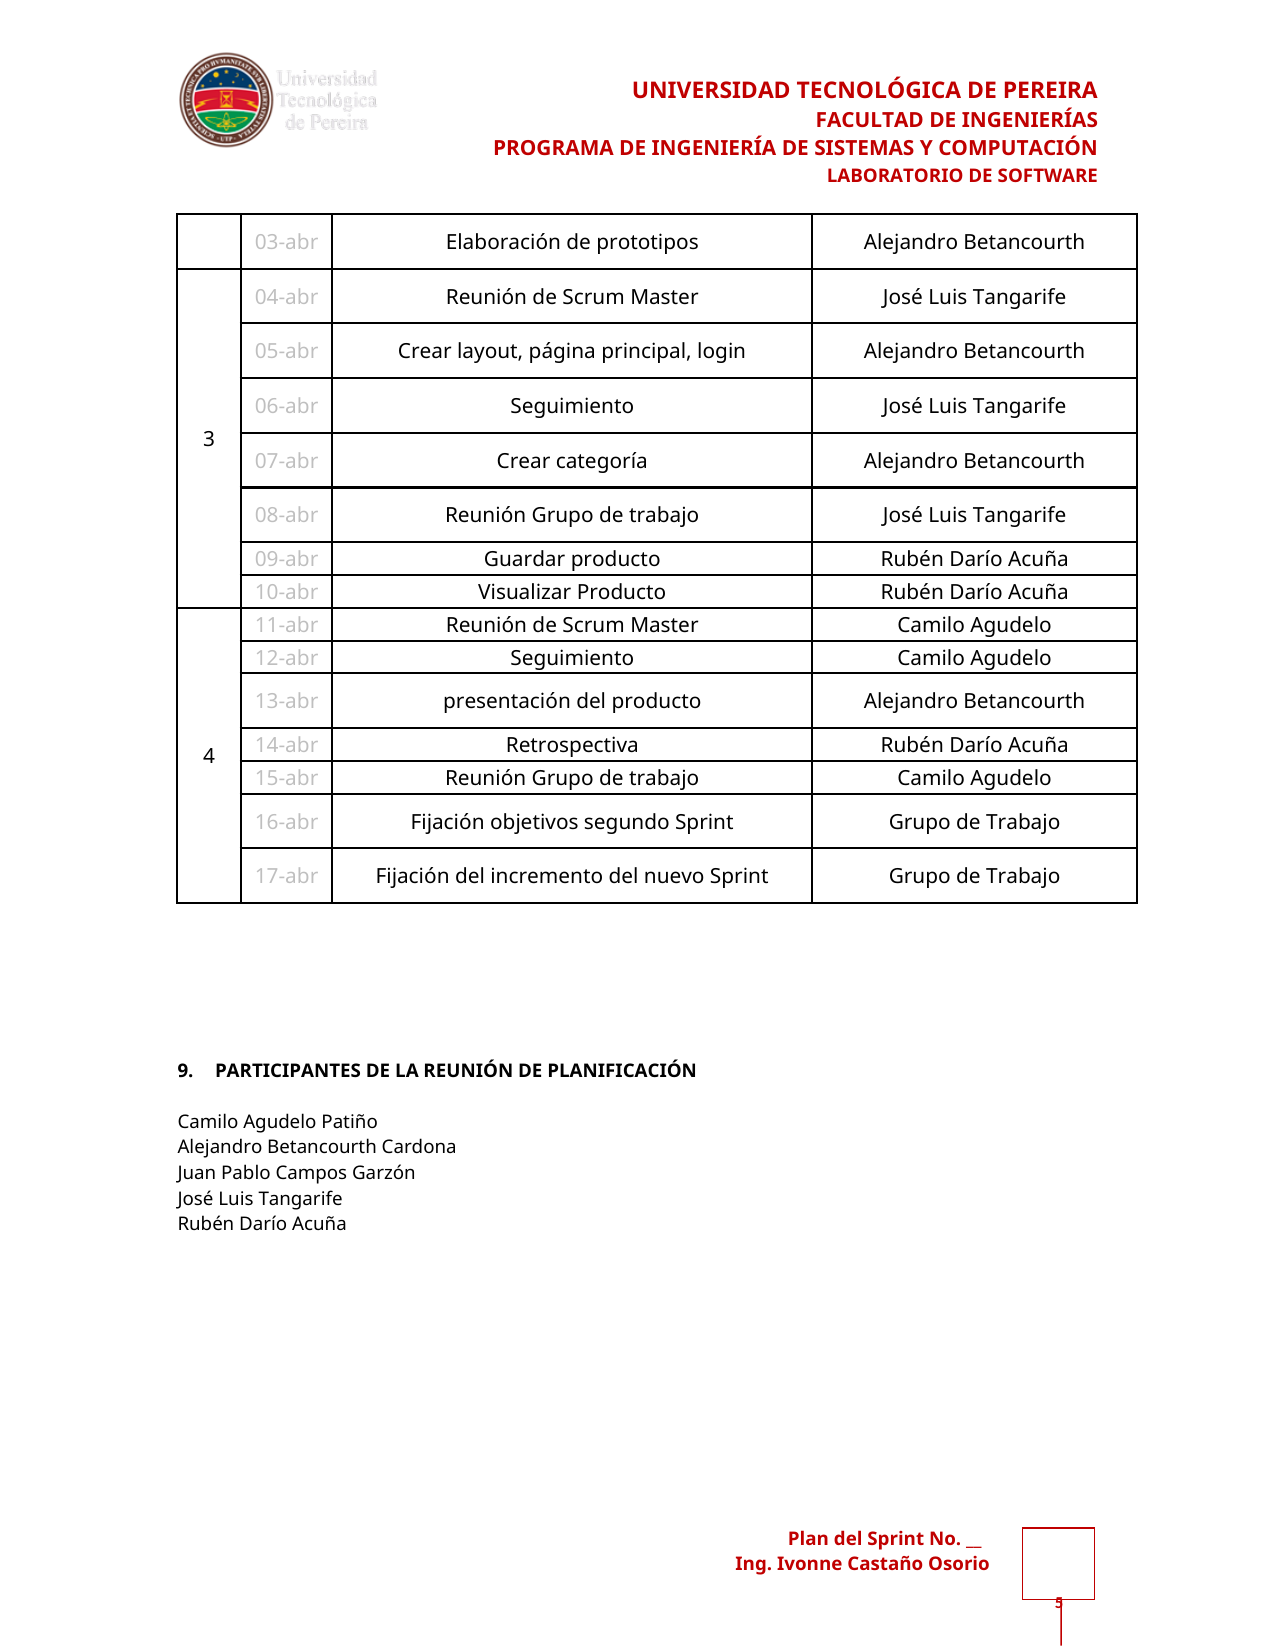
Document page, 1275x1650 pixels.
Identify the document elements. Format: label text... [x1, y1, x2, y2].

table_cell Grupo de Trabajo [813, 849, 1136, 902]
table_cell Reunión Grupo de trabajo [333, 489, 811, 541]
text José Luis Tangarife [177, 1185, 1098, 1210]
table_cell Reunión Grupo de trabajo [333, 762, 811, 793]
table_cell Crear categoría [333, 434, 811, 486]
text Camilo Agudelo Patiño [177, 1108, 1098, 1134]
table_cell Rubén Darío Acuña [813, 576, 1136, 607]
list PARTICIPANTES DE LA REUNIÓN DE PLANIFICACIÓN [177, 1057, 1098, 1083]
table_cell 04-abr [242, 270, 331, 322]
table_cell Crear layout, página principal, login [333, 324, 811, 377]
table_cell 16-abr [242, 795, 331, 847]
table_cell presentación del producto [333, 674, 811, 727]
picture [177, 49, 379, 151]
table_cell Retrospectiva [333, 729, 811, 760]
table_cell 3 [178, 270, 240, 607]
table_cell Seguimiento [333, 379, 811, 432]
table_cell 05-abr [242, 324, 331, 377]
table_cell 15-abr [242, 762, 331, 793]
table_cell 06-abr [242, 379, 331, 432]
table_cell Alejandro Betancourth [813, 324, 1136, 377]
table_cell 10-abr [242, 576, 331, 607]
table_cell 08-abr [242, 489, 331, 541]
table_cell Alejandro Betancourth [813, 434, 1136, 486]
table_cell Rubén Darío Acuña [813, 543, 1136, 574]
table_cell Fijación objetivos segundo Sprint [333, 795, 811, 847]
table_cell 12-abr [242, 642, 331, 672]
text Juan Pablo Campos Garzón [177, 1159, 1098, 1185]
table_cell 4 [178, 609, 240, 902]
table_cell 09-abr [242, 543, 331, 574]
table_cell 03-abr [242, 215, 331, 268]
table_cell Fijación del incremento del nuevo Sprint [333, 849, 811, 902]
table_cell Grupo de Trabajo [813, 795, 1136, 847]
table_cell 13-abr [242, 674, 331, 727]
table_cell Elaboración de prototipos [333, 215, 811, 268]
table_cell Guardar producto [333, 543, 811, 574]
text Rubén Darío Acuña [177, 1210, 1098, 1236]
table_cell 17-abr [242, 849, 331, 902]
table_cell 11-abr [242, 609, 331, 639]
table_cell José Luis Tangarife [813, 379, 1136, 432]
table_cell Camilo Agudelo [813, 762, 1136, 793]
table_cell Reunión de Scrum Master [333, 270, 811, 322]
table_cell Camilo Agudelo [813, 642, 1136, 672]
table_cell Reunión de Scrum Master [333, 609, 811, 639]
text Alejandro Betancourth Cardona [177, 1134, 1098, 1159]
table_cell Camilo Agudelo [813, 609, 1136, 639]
table_cell 07-abr [242, 434, 331, 486]
table_cell 14-abr [242, 729, 331, 760]
table_cell José Luis Tangarife [813, 489, 1136, 541]
table_cell Seguimiento [333, 642, 811, 672]
table_cell José Luis Tangarife [813, 270, 1136, 322]
table_cell Visualizar Producto [333, 576, 811, 607]
table_cell Rubén Darío Acuña [813, 729, 1136, 760]
table_cell Alejandro Betancourth [813, 674, 1136, 727]
table_cell Alejandro Betancourth [813, 215, 1136, 268]
